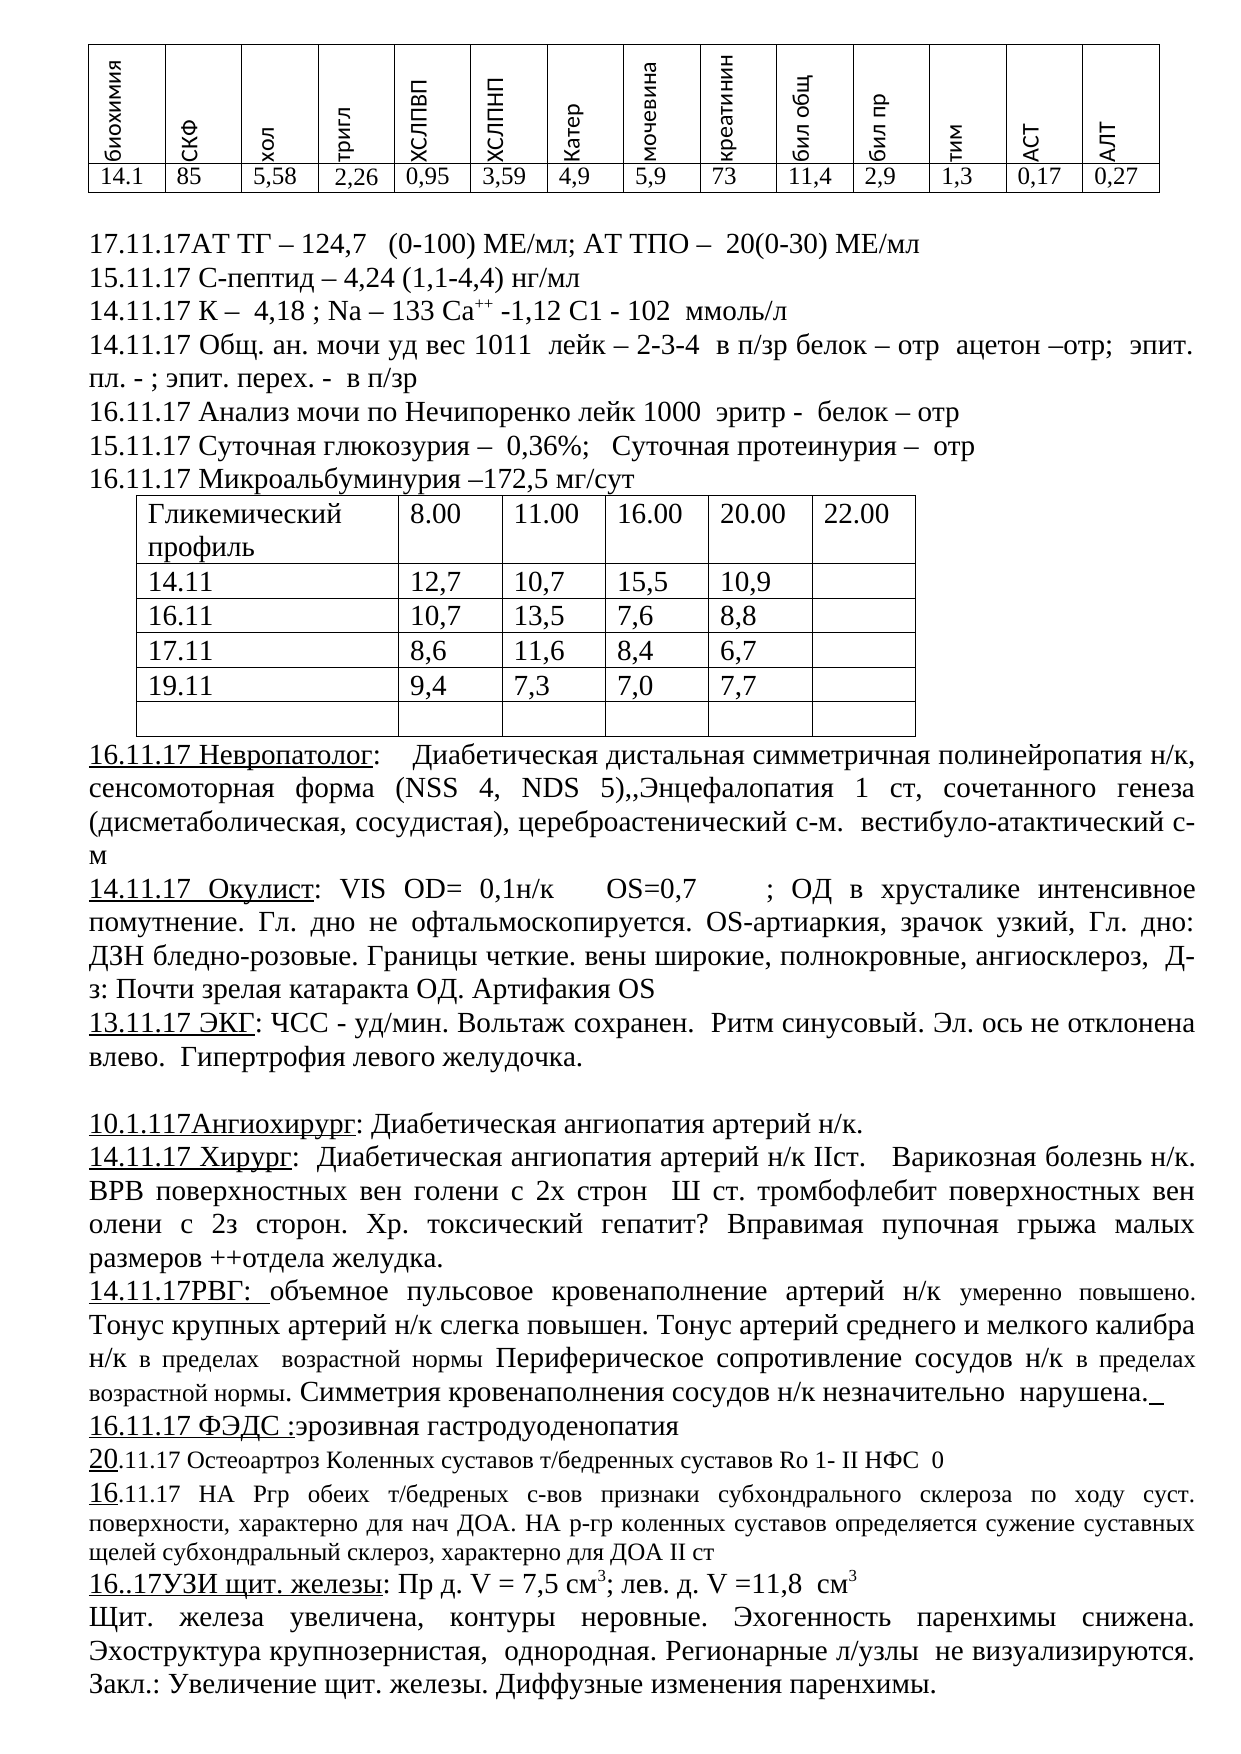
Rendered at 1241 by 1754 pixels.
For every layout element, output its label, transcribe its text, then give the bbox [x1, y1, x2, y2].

table_header бил общ [777, 45, 853, 162]
table_cell [813, 599, 915, 632]
text 15.11.17 С-пептид – 4,24 (1,1-4,4) нг/мл [89, 260, 1196, 293]
table_cell 16.11 [137, 599, 398, 632]
table_cell [399, 702, 502, 736]
text 14.11.17 Окулист: VIS OD= 0,1н/к OS=0,7 ; ОД в хрусталике интенсивное помутнение. Гл. дно не офтальмоскопируется. OS-артиаркия, зрачок узкий, Гл. дно: ДЗН бледно-розовые. Границы четкие. вены широкие, полнокровные, ангиосклероз, Д-з: Почти зрелая катаракта ОД. Артифакия OS [89, 871, 1196, 1005]
table_cell 5,58 [242, 164, 318, 192]
table_cell [813, 702, 915, 736]
table_header СКФ [166, 45, 241, 162]
table_cell 7,3 [503, 668, 605, 701]
table_cell 8,4 [606, 633, 708, 667]
text 16.11.17 ФЭДС :эрозивная гастродуоденопатия [89, 1408, 1196, 1441]
table_header хол [242, 45, 318, 162]
table_header 20.00 [709, 496, 812, 563]
table_cell 10,7 [503, 564, 605, 597]
table_cell 0,27 [1083, 164, 1159, 192]
table_cell [813, 668, 915, 701]
table_cell 14.1 [89, 164, 165, 192]
table_header ХСЛПВП [395, 45, 470, 162]
text 10.1.117Ангиохирург: Диабетическая ангиопатия артерий н/к. [89, 1106, 1196, 1139]
text 14.11.17 Хирург: Варикозная болезнь н/к. ВРВ поверхностных вен голени с 2х строн Ш ст. тромбофлебит поверхностных вен олени с 2з сторон. Хр. токсический гепатит? Вправимая пупочная грыжа малых размеров ++отдела желудка. [89, 1139, 1196, 1273]
table_cell 0,95 [395, 164, 470, 192]
table_header АЛТ [1083, 45, 1159, 162]
table_cell [813, 633, 915, 667]
table_cell 7,6 [606, 599, 708, 632]
table_cell [137, 702, 398, 736]
table_cell 8,6 [399, 633, 502, 667]
table_cell 13,5 [503, 599, 605, 632]
table_cell 2,26 [319, 164, 394, 192]
table_header биохимия [89, 45, 165, 162]
table_header ХСЛПНП [471, 45, 547, 162]
table_cell [813, 564, 915, 597]
text 14.11.17 К – 4,18 ; Nа – 133 Са++ -1,12 С1 - 102 ммоль/л [89, 293, 1196, 327]
table_cell 7,0 [606, 668, 708, 701]
table_cell 3,59 [471, 164, 547, 192]
table_cell 10,9 [709, 564, 812, 597]
table_cell 14.11 [137, 564, 398, 597]
table_header 22.00 [813, 496, 915, 563]
table_header тим [930, 45, 1006, 162]
table_header мочевина [624, 45, 700, 162]
table_cell 6,7 [709, 633, 812, 667]
table_header Гликемический профиль [137, 496, 398, 563]
text 16.11.17 Невропатолог: Диабетическая дистальная симметричная полинейропатия н/к, сенсомоторная форма (NSS 4, NDS 5),,Энцефалопатия 1 ст, сочетанного генеза (дисметаболическая, сосудистая), цереброастенический с-м. вестибуло-атактический с-м [89, 737, 1196, 871]
text Щит. железа увеличена, контуры неровные. Эхогенность паренхимы снижена. Эхоструктура крупнозернистая, однородная. Регионарные л/узлы не визуализируются. Закл.: щит. железы. Диффузные изменения паренхимы. [89, 1599, 1196, 1700]
text 15.11.17 Суточная глюкозурия – 0,36%; Суточная протеинурия – отр [89, 428, 1196, 461]
subtitle 16.11.17 Микроальбуминурия –172,5 мг/сут [89, 461, 1196, 495]
text 13.11.17 ЭКГ: ЧСС - уд/мин. Вольтаж Ритм синусовый. Эл. ось не отклонена влево. Гипертрофия левого желудочка. [89, 1005, 1196, 1072]
table_cell 15,5 [606, 564, 708, 597]
table_cell 17.11 [137, 633, 398, 667]
table_cell 10,7 [399, 599, 502, 632]
table_cell 4,9 [548, 164, 623, 192]
table_cell 73 [701, 164, 776, 192]
text 16.11.17 Анализ мочи по Нечипоренко лейк 1000 эритр - белок – отр [89, 394, 1196, 428]
table_header Катер [548, 45, 623, 162]
table_header АСТ [1007, 45, 1082, 162]
table_header 16.00 [606, 496, 708, 563]
table_cell 8,8 [709, 599, 812, 632]
text 14.11.17РВГ: объемное пульсовое кровенаполнение артерий н/к . Тонус крупных артерий н/к Тонус артерий среднего и мелкого калибра н/к Периферическое сопротивление сосудов н/к . Симметрия кровенаполнения сосудов н/к незначительно нарушена. [89, 1273, 1196, 1408]
table_cell 2,9 [854, 164, 929, 192]
table_cell 11,4 [777, 164, 853, 192]
table_cell 7,7 [709, 668, 812, 701]
text 16..17УЗИ щит. железы: Пр д. V = 7,5 см3; лев. д. V =11,8 см3 [89, 1566, 1196, 1599]
table_cell 9,4 [399, 668, 502, 701]
table_cell 12,7 [399, 564, 502, 597]
table_header креатинин [701, 45, 776, 162]
table_header бил пр [854, 45, 929, 162]
table_cell [709, 702, 812, 736]
table_cell 11,6 [503, 633, 605, 667]
table_cell [503, 702, 605, 736]
table_header 11.00 [503, 496, 605, 563]
table_cell 85 [166, 164, 241, 192]
table_cell 0,17 [1007, 164, 1082, 192]
table_cell 1,3 [930, 164, 1006, 192]
text 17.11.17АТ ТГ – 124,7 (0-100) МЕ/мл; АТ ТПО – 20(0-30) МЕ/мл [89, 226, 1196, 260]
table_header 8.00 [399, 496, 502, 563]
text 20.11.17 Остеоартроз Коленных суставов т/бедренных суставов Ro 1- II НФС 0 [89, 1441, 1196, 1475]
table_cell 5,9 [624, 164, 700, 192]
table_header тригл [319, 45, 394, 162]
table_cell 19.11 [137, 668, 398, 701]
subtitle 14.11.17 Общ. ан. мочи уд вес 1011 лейк – 2-3-4 в п/зр белок – отр ацетон –отр; эпит. пл. - ; эпит. перех. - в п/зр [89, 327, 1196, 394]
table_cell [606, 702, 708, 736]
text 16.11.17 НА Ргр обеих т/бедреных с-вов признаки субхондрального склероза по ходу суст. поверхности, характерно для нач ДОА. НА р-гр коленных суставов определяется сужение суставных щелей субхондральный склероз, характерно для ДОА II ст [89, 1475, 1196, 1566]
